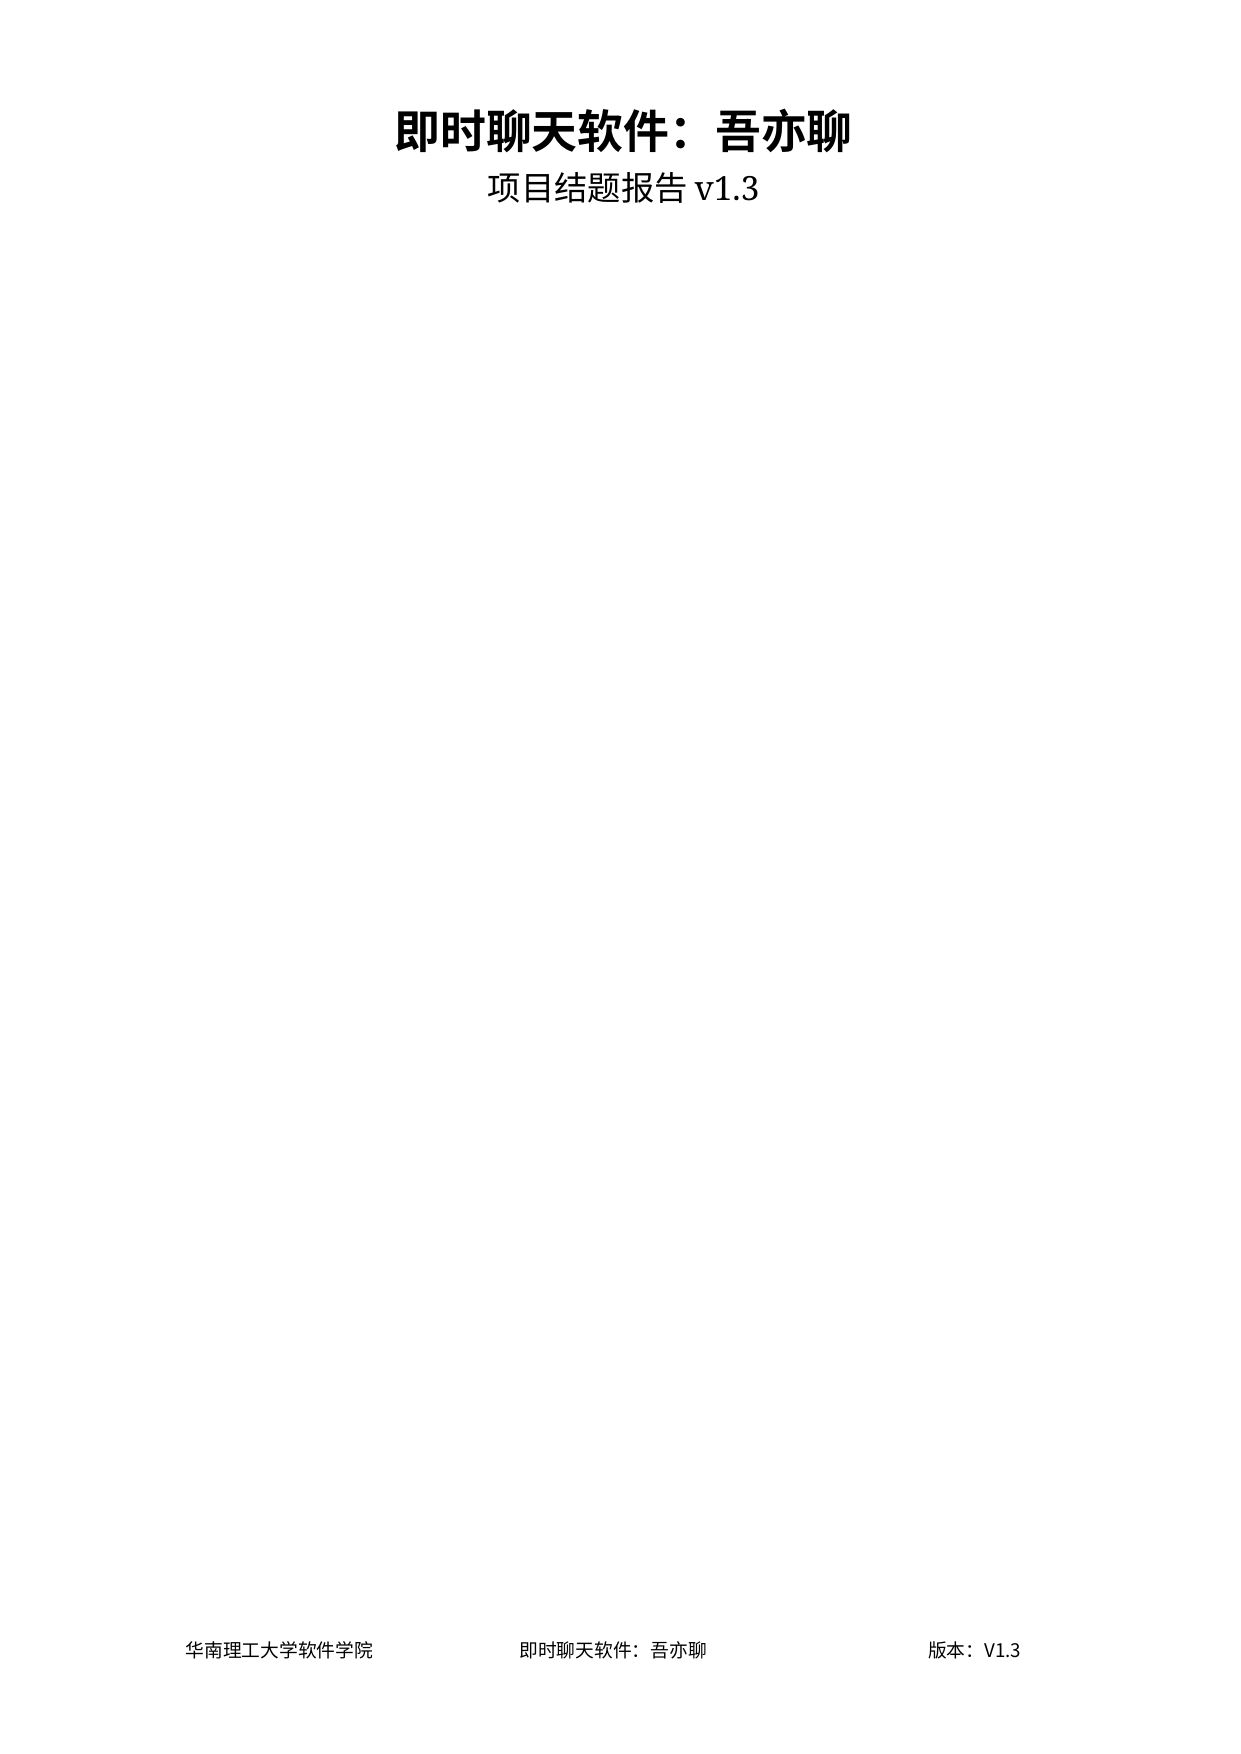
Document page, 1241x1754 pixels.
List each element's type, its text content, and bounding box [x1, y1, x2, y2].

text 即时聊天软件：吾亦聊 [165, 96, 1082, 162]
text 项目结题报告v1.3 [165, 162, 1082, 211]
